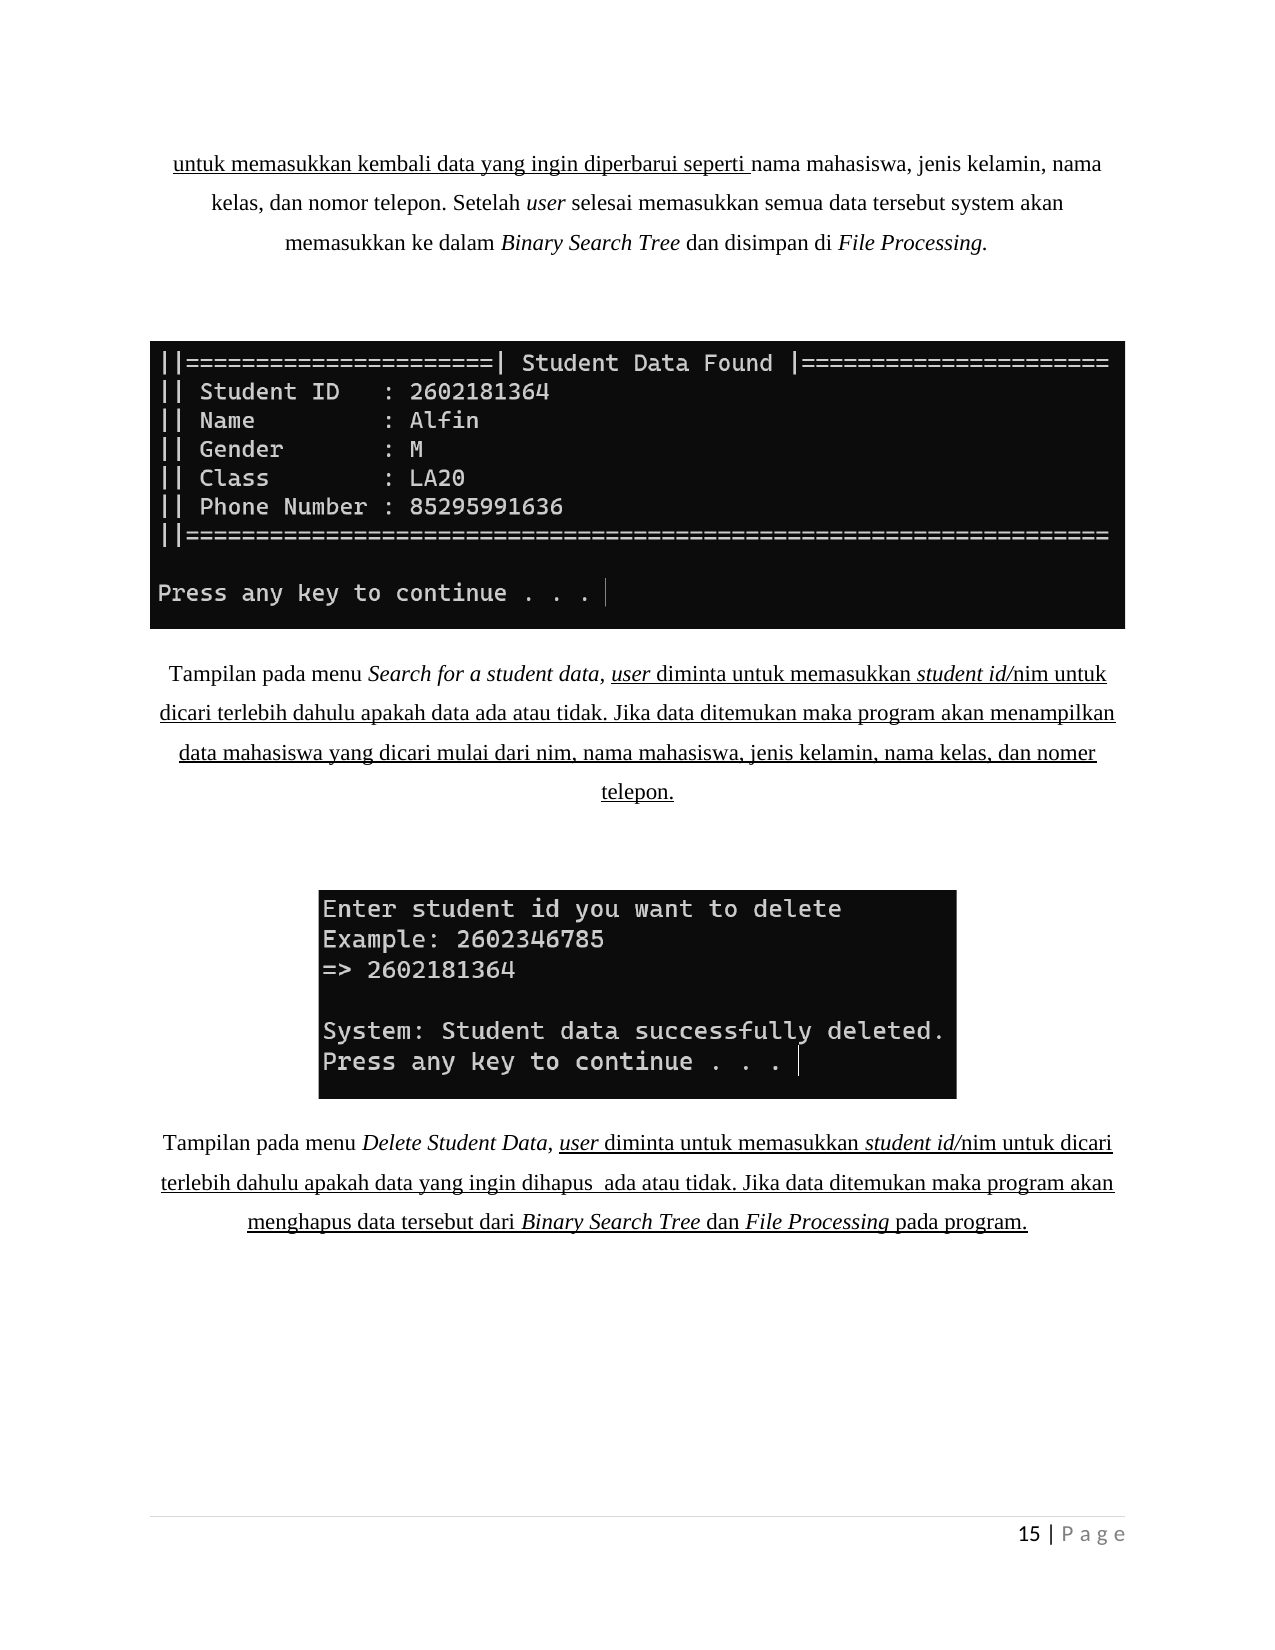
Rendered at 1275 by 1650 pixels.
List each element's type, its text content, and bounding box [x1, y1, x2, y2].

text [150, 150, 1125, 255]
picture [150, 341, 1125, 629]
text Tampilan pada menu Delete Student Data, user diminta untuk memasukkan student id/nim untuk dicari terlebih dahulu apakah data yang ingin dihapus ada atau tidak. Jika data ditemukan maka program akan menghapus data tersebut dari Binary Search Tree dan File Processing pada program. [150, 1129, 1125, 1235]
picture [318, 890, 957, 1099]
text Tampilan pada menu Search for a student data, user diminta untuk memasukkan student id/nim untuk dicari terlebih dahulu apakah data ada atau tidak. Jika data ditemukan maka program akan menampilkan data mahasiswa yang dicari mulai dari nim, nama mahasiswa, jenis kelamin, nama kelas, dan nomer telepon. [150, 659, 1125, 804]
